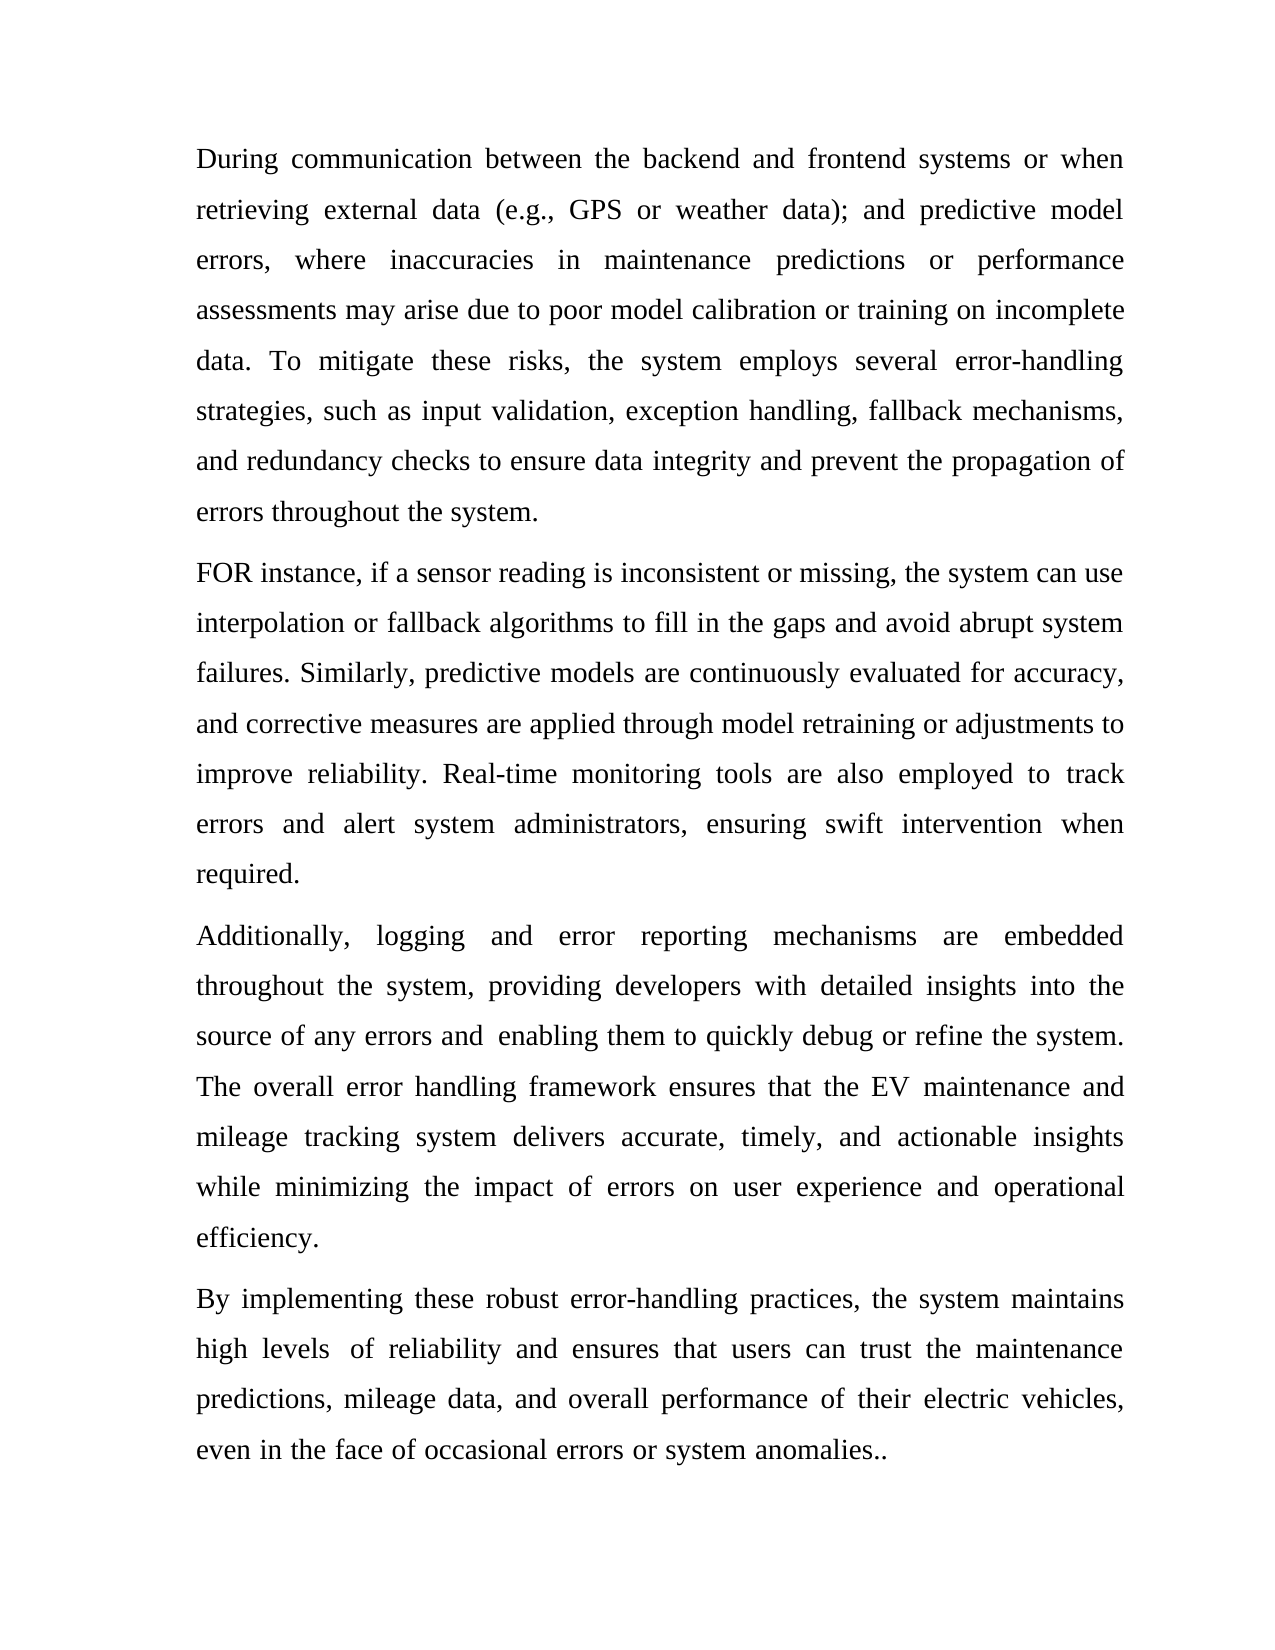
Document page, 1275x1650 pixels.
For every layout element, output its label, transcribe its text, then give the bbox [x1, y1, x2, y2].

text Additionally, logging and error reporting mechanisms are embedded throughout the system, providing developers with detailed insights into the source of any errors and enabling them to quickly debug or refine the system. The overall error handling framework ensures that the EV maintenance and mileage tracking system delivers accurate, timely, and actionable insights while minimizing the impact of errors on user experience and operational efficiency. [196, 918, 1125, 1253]
text By implementing these robust error-handling practices, the system maintains high levels of reliability and ensures that users can trust the maintenance predictions, mileage data, and overall performance of their electric vehicles, even in the face of occasional errors or system anomalies.. [196, 1281, 1124, 1465]
text During communication between the backend and frontend systems or when retrieving external data (e.g., GPS or weather data); and predictive model errors, where inaccuracies in maintenance predictions or performance assessments may arise due to poor model calibration or training on incomplete data. To mitigate these risks, the system employs several error-handling strategies, such as input validation, exception handling, fallback mechanisms, and redundancy checks to ensure data integrity and prevent the propagation of errors throughout the system. [196, 142, 1125, 527]
text FOR instance, if a sensor reading is inconsistent or missing, the system can use interpolation or fallback algorithms to fill in the gaps and avoid abrupt system failures. Similarly, predictive models are continuously evaluated for accuracy, and corrective measures are applied through model retraining or adjustments to improve reliability. Real-time monitoring tools are also employed to track errors and alert system administrators, ensuring swift intervention when required. [196, 555, 1124, 890]
